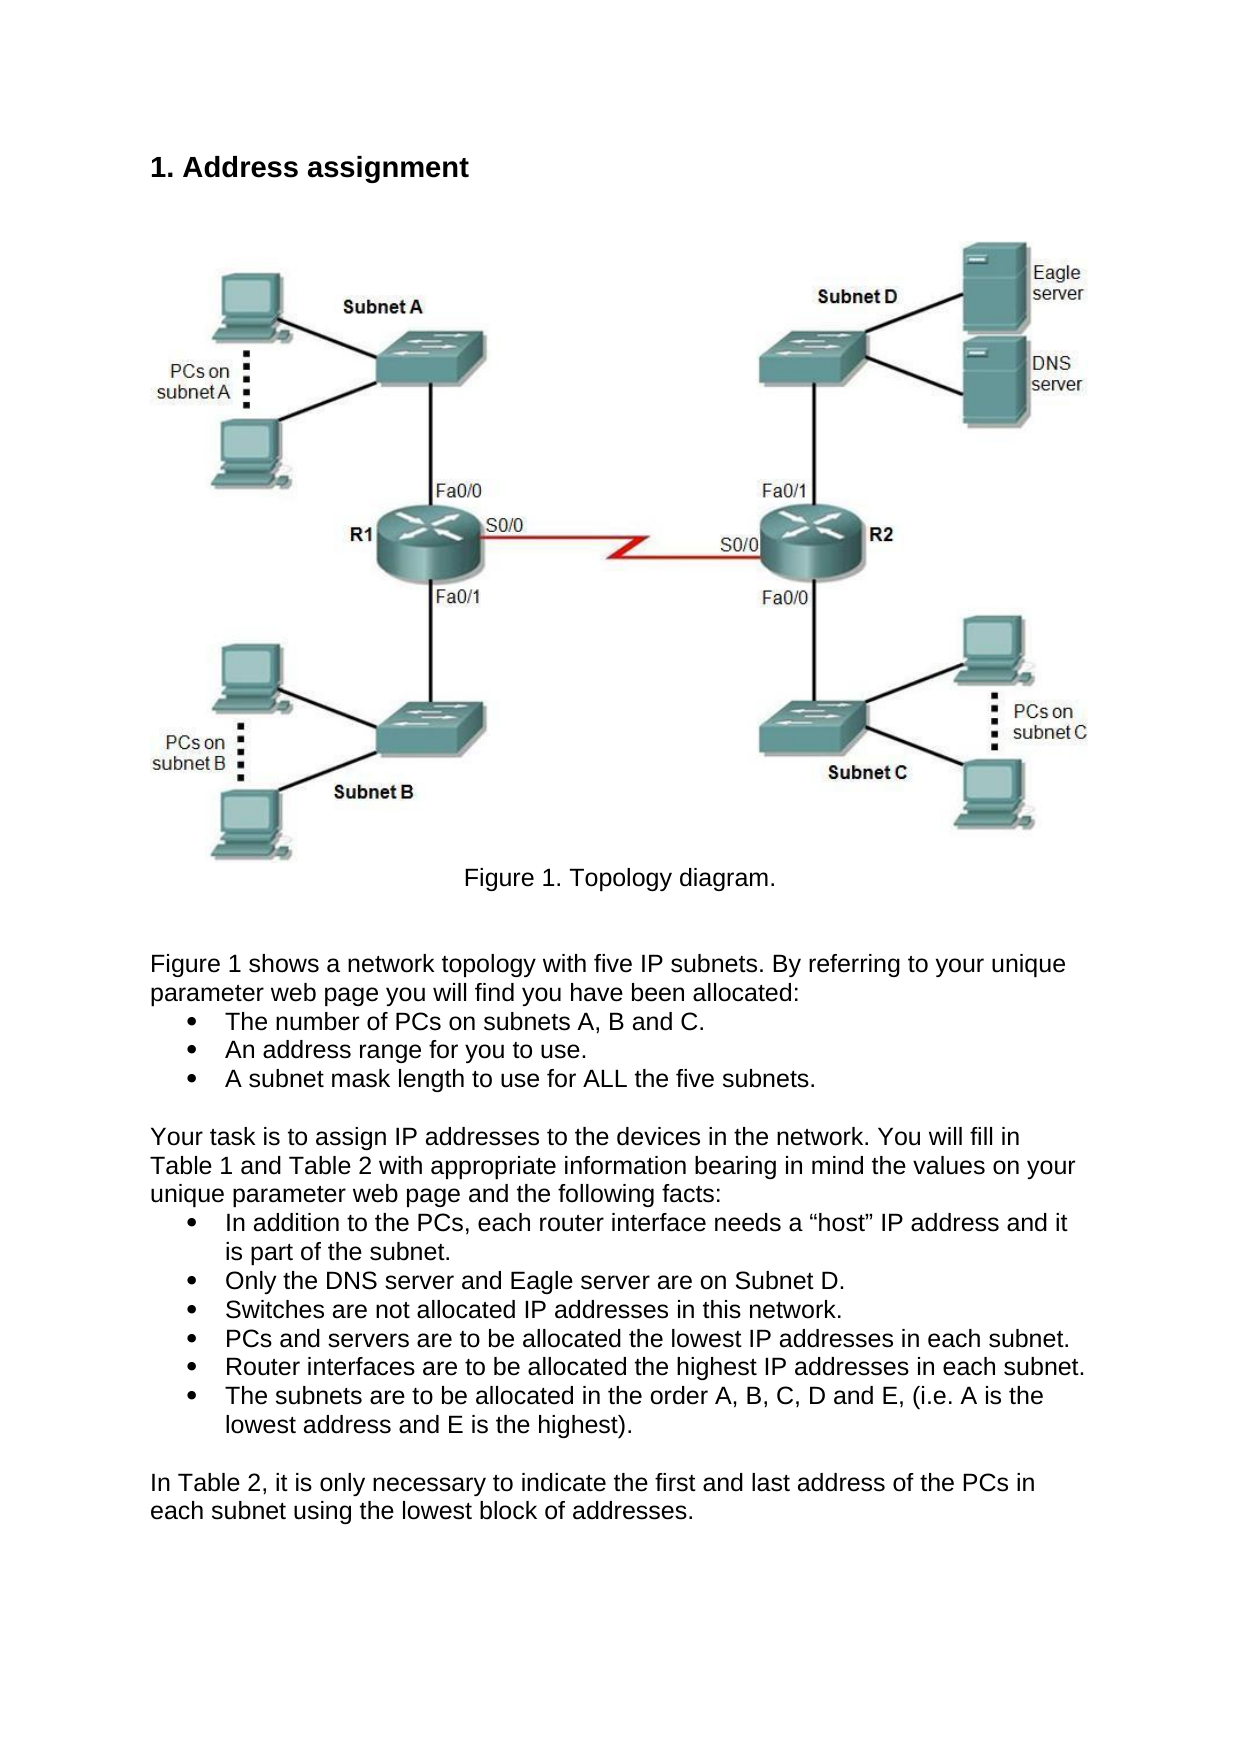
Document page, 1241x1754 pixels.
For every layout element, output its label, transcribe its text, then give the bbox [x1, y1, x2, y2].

list In addition to the PCs, each router interface needs a “host” IP address and it is part of the subnet. [187, 1208, 1090, 1266]
text Figure 1 shows a network topology with five IP subnets. By referring to your unique parameter web page you will find you have been allocated: [150, 949, 1090, 1007]
text In Table 2, it is only necessary to indicate the first and last address of the PCs in each subnet using the lowest block of addresses. [150, 1468, 1090, 1525]
picture [150, 241, 1089, 863]
list Switches are not allocated IP addresses in this network. [187, 1295, 1090, 1323]
text Figure 1. Topology diagram. [150, 863, 1090, 892]
list The number of PCs on subnets A, B and C. [187, 1007, 1090, 1036]
list Only the DNS server and Eagle server are on Subnet D. [187, 1266, 1090, 1295]
list The subnets are to be allocated in the order A, B, C, D and E, (i.e. A is the lowest address and E is the highest). [187, 1381, 1090, 1439]
list A subnet mask length to use for ALL the five subnets. [187, 1064, 1090, 1093]
list PCs and servers are to be allocated the lowest IP addresses in each subnet. [187, 1323, 1090, 1352]
text Your task is to assign IP addresses to the devices in the network. You will fill in Table 1 and Table 2 with appropriate information bearing in mind the values on your unique parameter web page and the following facts: [150, 1122, 1090, 1208]
list An address range for you to use. [187, 1036, 1090, 1064]
text 1. Address assignment [150, 150, 1090, 183]
list Router interfaces are to be allocated the highest IP addresses in each subnet. [187, 1352, 1090, 1381]
